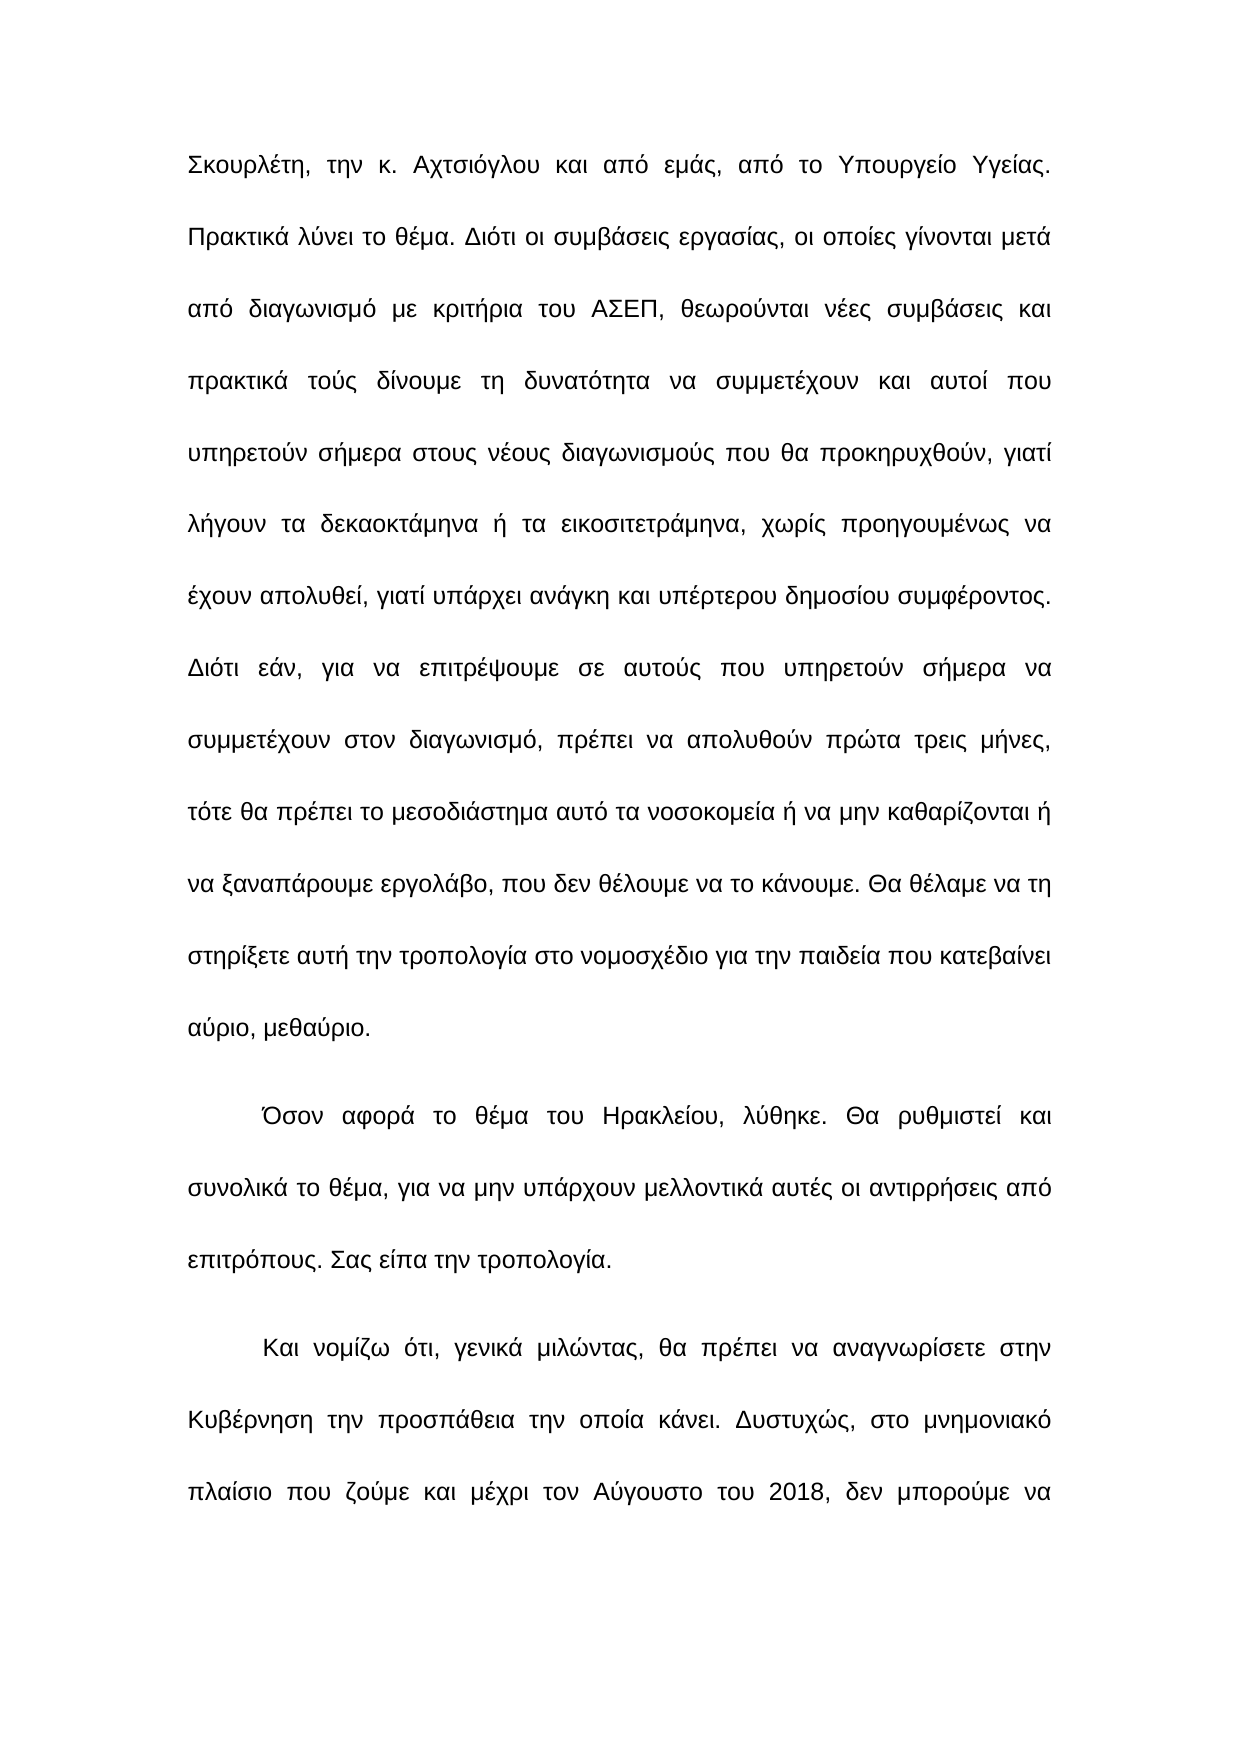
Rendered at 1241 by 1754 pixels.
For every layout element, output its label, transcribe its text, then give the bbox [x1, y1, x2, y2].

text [187, 150, 1053, 1041]
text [187, 1333, 1053, 1506]
text Όσον αφορά το θέμα του Ηρακλείου, λύθηκε. Θα ρυθμιστεί και συνολικά το θέμα, για να μην υπάρχουν μελλοντικά αυτές οι αντιρρήσεις από επιτρόπους. Σας είπα την τροπολογία. [187, 1101, 1053, 1273]
